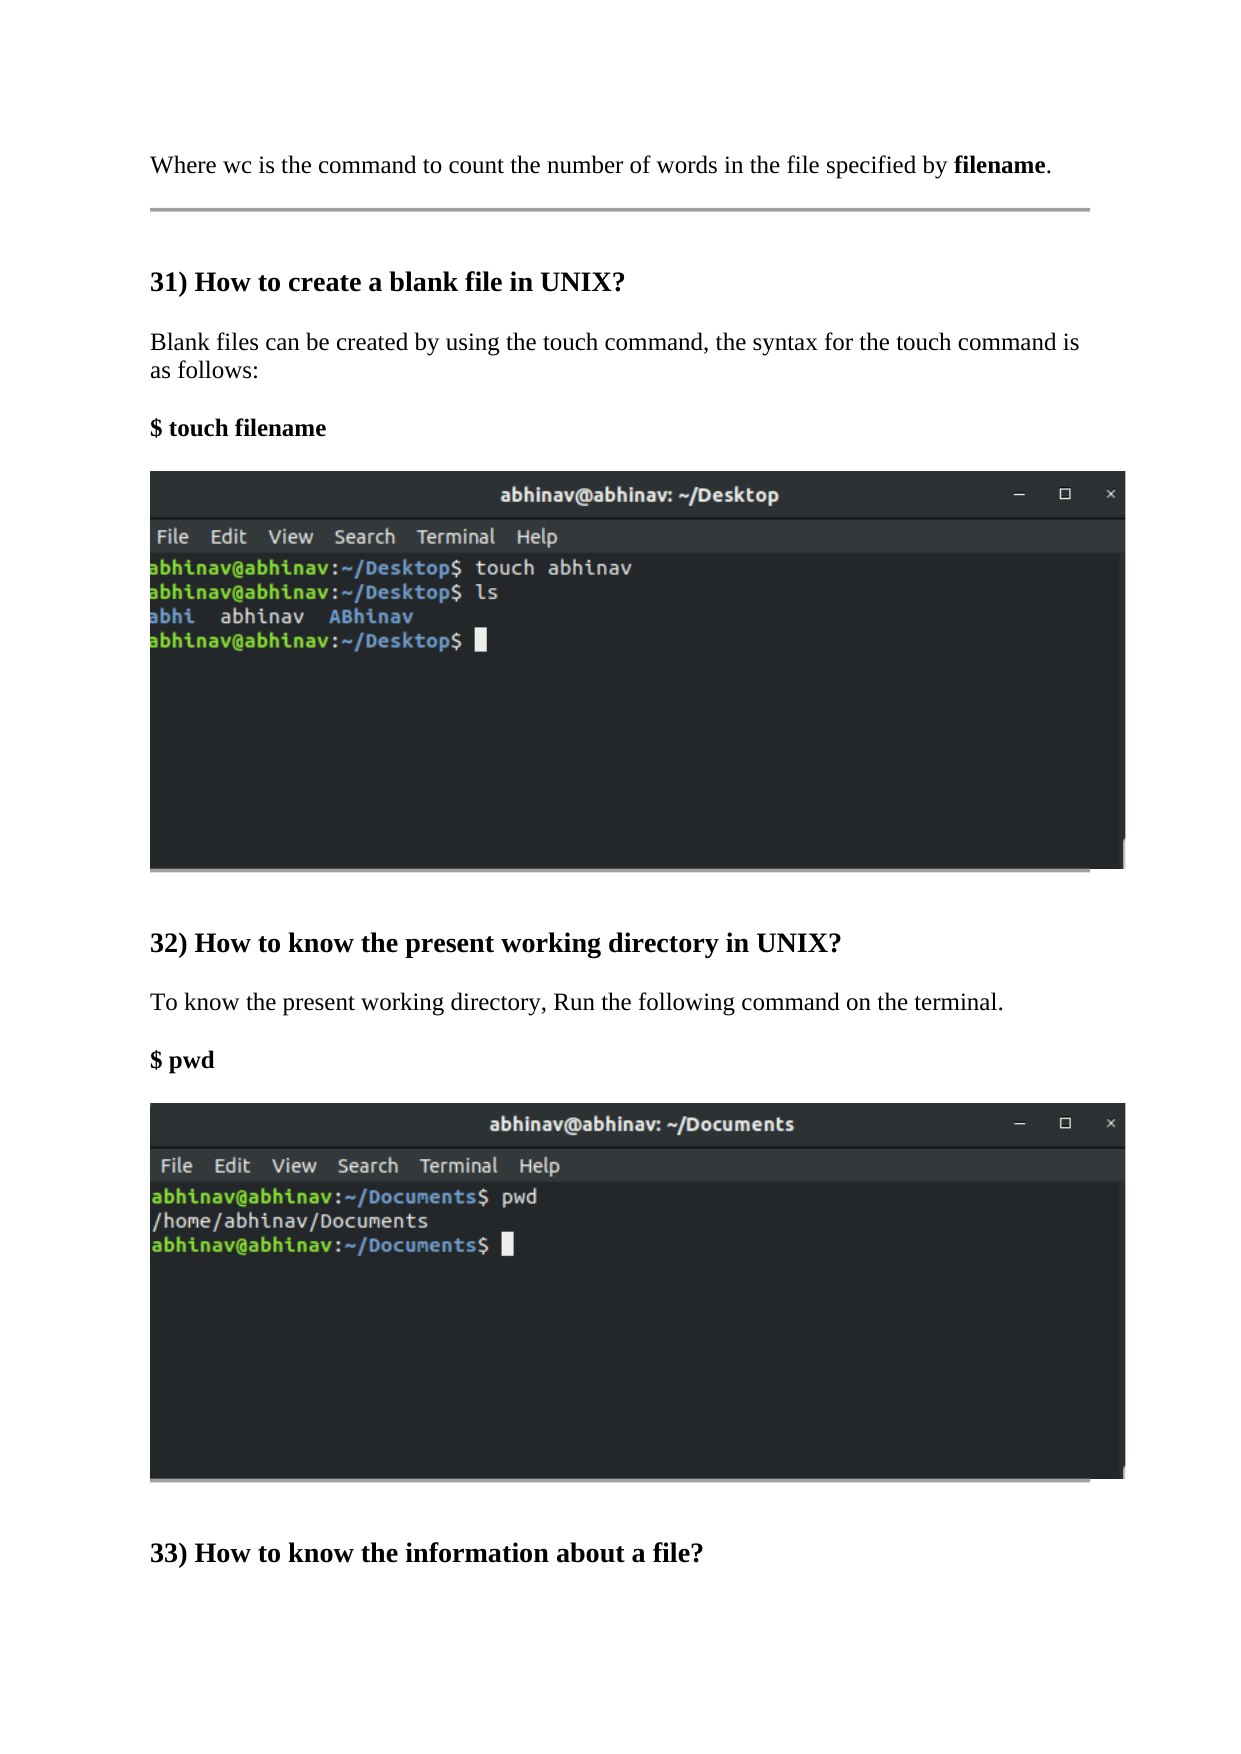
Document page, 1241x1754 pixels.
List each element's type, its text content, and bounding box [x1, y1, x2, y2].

text 31) How to create a blank file in UNIX? [150, 265, 1090, 297]
text To know the present working directory, Run the following command on the terminal. [150, 987, 1090, 1016]
text Blank files can be created by using the touch command, the syntax for the touch command is as follows: [150, 327, 1090, 384]
text 33) How to know the information about a file? [150, 1536, 1090, 1568]
text Where wc is the command to count the number of words in the file specified by filename. [150, 150, 1090, 179]
picture [150, 471, 1126, 869]
text $ touch filename [150, 413, 1090, 442]
picture [150, 1103, 1126, 1479]
text $ pwd [150, 1045, 1090, 1074]
text 32) How to know the present working directory in UNIX? [150, 926, 1090, 958]
